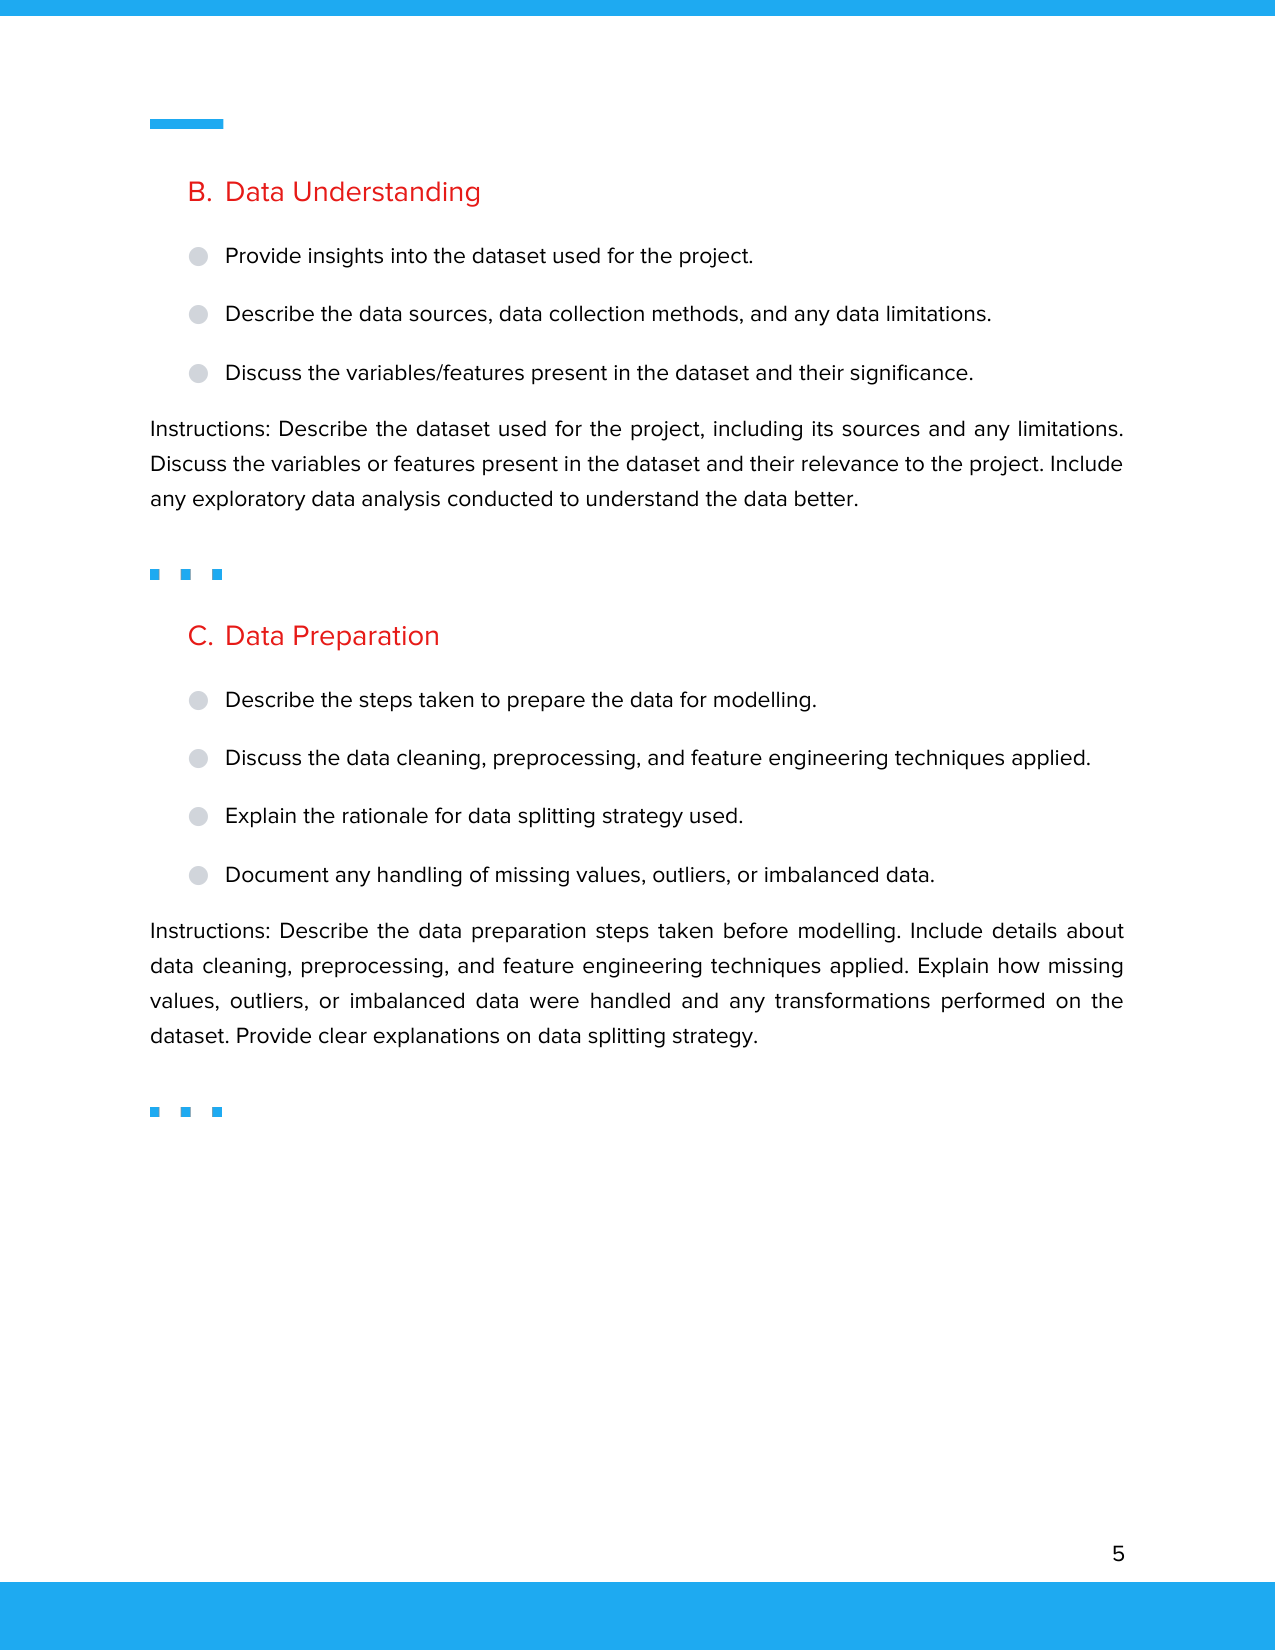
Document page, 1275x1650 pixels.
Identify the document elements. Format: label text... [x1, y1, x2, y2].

picture [150, 119, 224, 129]
picture [150, 569, 222, 580]
picture [0, 1582, 1275, 1650]
list Discuss the variables/features present in the dataset and their significance. [187, 357, 1125, 387]
text Instructions: Describe the data preparation steps taken before modelling. Include details about data cleaning, preprocessing, and feature engineering techniques applied. Explain how missing values, outliers, or imbalanced data were handled and any transformations performed on the dataset. Provide clear explanations on data splitting strategy. [150, 917, 1125, 1050]
list Provide insights into the dataset used for the project. [187, 240, 1125, 270]
text Instructions: Describe the dataset used for the project, including its sources and any limitations. Discuss the variables or features present in the dataset and their relevance to the project. Include any exploratory data analysis conducted to understand the data better. [150, 415, 1125, 513]
picture [150, 1107, 222, 1117]
subtitle Data Understanding [187, 174, 1125, 210]
list Document any handling of missing values, outliers, or imbalanced data. [187, 859, 1125, 889]
subtitle Data Preparation [187, 618, 1125, 654]
list Describe the steps taken to prepare the data for modelling. [187, 684, 1125, 714]
picture [0, 0, 1275, 16]
list Discuss the data cleaning, preprocessing, and feature engineering techniques applied. [187, 742, 1125, 772]
list Explain the rationale for data splitting strategy used. [187, 801, 1125, 831]
list Describe the data sources, data collection methods, and any data limitations. [187, 298, 1125, 328]
